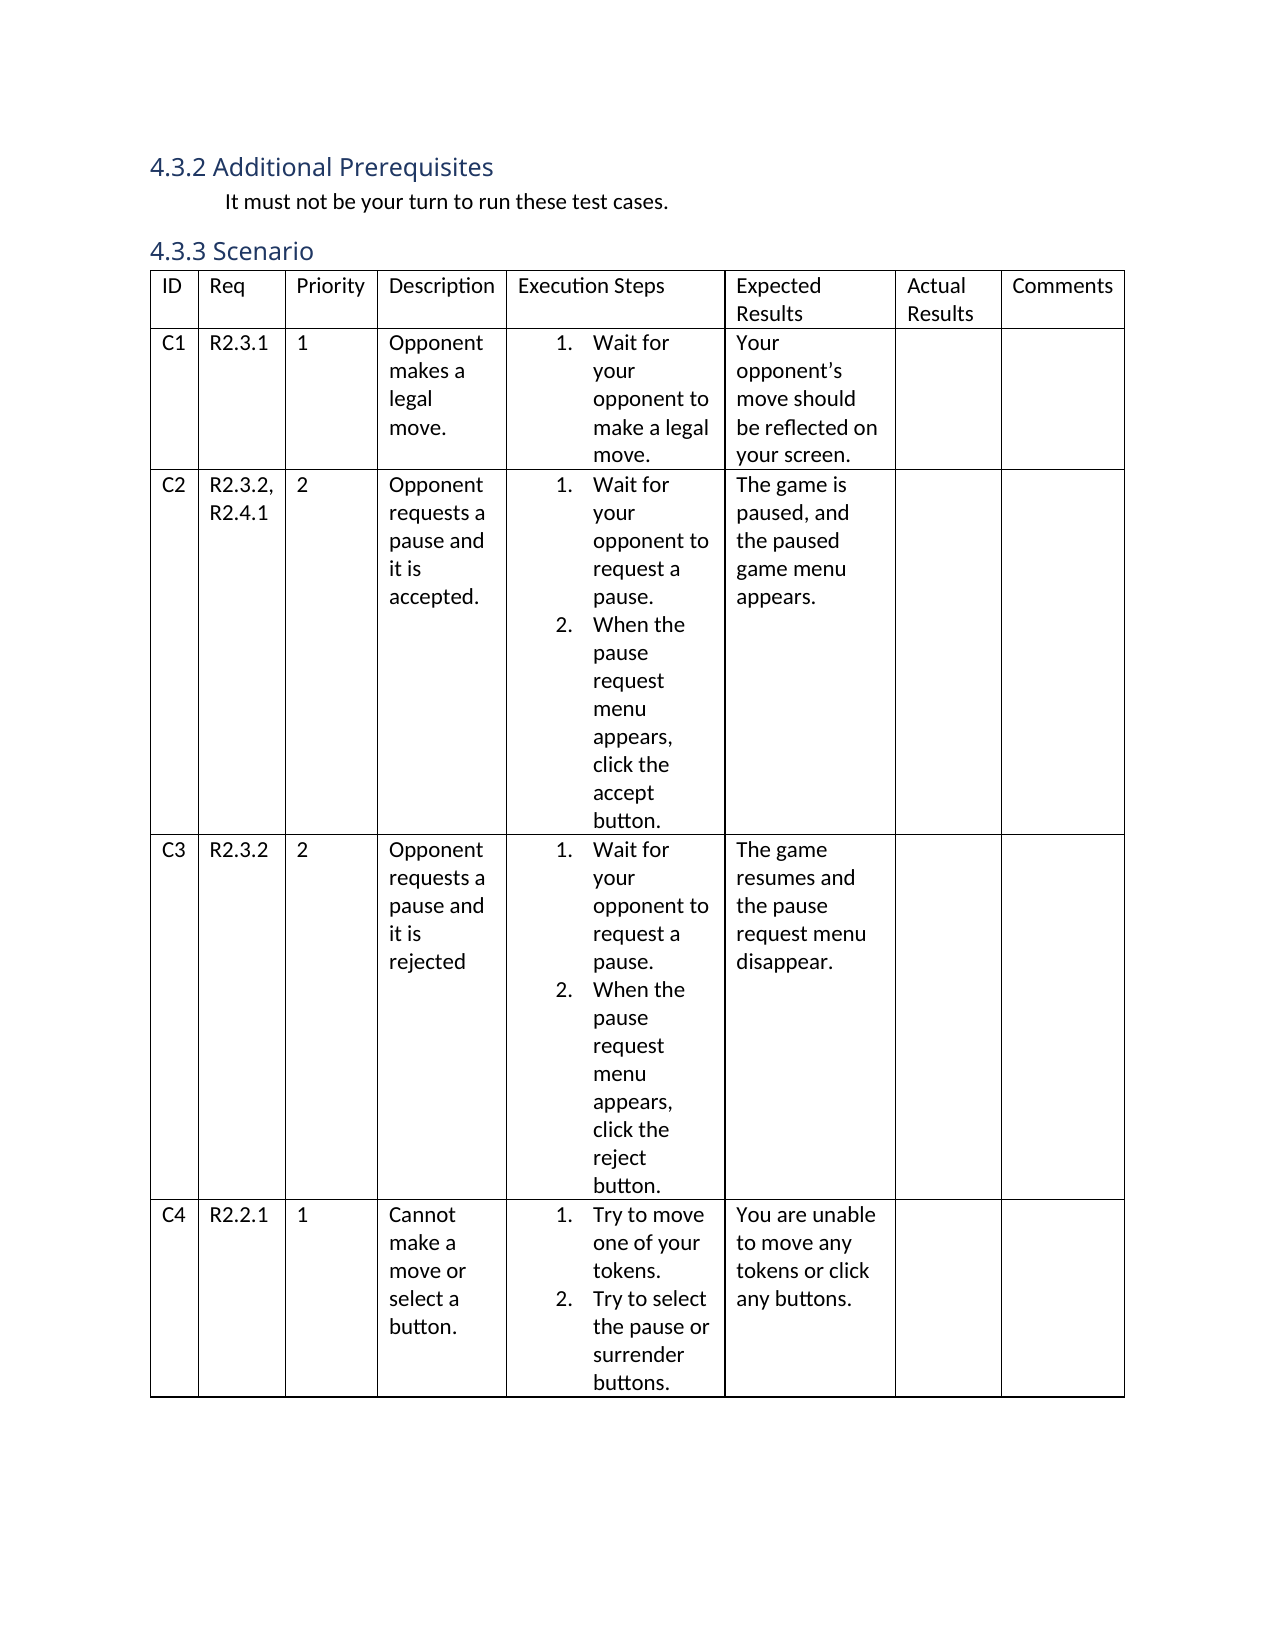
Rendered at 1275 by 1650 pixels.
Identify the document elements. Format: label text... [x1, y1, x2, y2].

table_header Expected Results [726, 271, 895, 327]
subtitle 4.3.2 Additional Prerequisites [150, 150, 1125, 184]
table_header Description [378, 271, 506, 327]
table_cell Wait for your opponent to request a pause. When the pause request menu appears, click the accept button. [507, 470, 724, 834]
table_cell C4 [151, 1200, 198, 1396]
table_cell 1 [286, 1200, 377, 1396]
table_cell You are unable to move any tokens or click any buttons. [726, 1200, 895, 1396]
table_header Actual Results [896, 271, 1001, 327]
table_cell Your opponent’s move should be reflected on your screen. [726, 329, 895, 469]
table_cell [1002, 1200, 1124, 1396]
table_cell [896, 329, 1001, 469]
table_header Priority [286, 271, 377, 327]
table_cell [1002, 835, 1124, 1199]
table_cell Wait for your opponent to request a pause. When the pause request menu appears, click the reject button. [507, 835, 724, 1199]
table_cell Opponent requests a pause and it is accepted. [378, 470, 506, 834]
table_cell 2 [286, 470, 377, 834]
table_cell R2.2.1 [199, 1200, 285, 1396]
table_cell The game resumes and the pause request menu disappear. [726, 835, 895, 1199]
table_header ID [151, 271, 198, 327]
table_header Execution Steps [507, 271, 724, 327]
text It must not be your turn to run these test cases. [187, 187, 1125, 215]
table_header Comments [1002, 271, 1124, 327]
table_cell Cannot make a move or select a button. [378, 1200, 506, 1396]
table_cell Opponent makes a legal move. [378, 329, 506, 469]
table_cell C2 [151, 470, 198, 834]
table_cell Try to move one of your tokens. Try to select the pause or surrender buttons. [507, 1200, 724, 1396]
table_cell Wait for your opponent to make a legal move. [507, 329, 724, 469]
table_cell C1 [151, 329, 198, 469]
table_cell 1 [286, 329, 377, 469]
table_cell R2.3.2 [199, 835, 285, 1199]
table_cell Opponent requests a pause and it is rejected [378, 835, 506, 1199]
table_cell [896, 835, 1001, 1199]
subtitle 4.3.3 Scenario [150, 234, 1125, 268]
table_cell R2.3.2, R2.4.1 [199, 470, 285, 834]
table_cell [1002, 329, 1124, 469]
table_cell [896, 1200, 1001, 1396]
table_cell 2 [286, 835, 377, 1199]
table_cell C3 [151, 835, 198, 1199]
table_header Req [199, 271, 285, 327]
table_cell R2.3.1 [199, 329, 285, 469]
table_cell [1002, 470, 1124, 834]
table_cell The game is paused, and the paused game menu appears. [726, 470, 895, 834]
table_cell [896, 470, 1001, 834]
